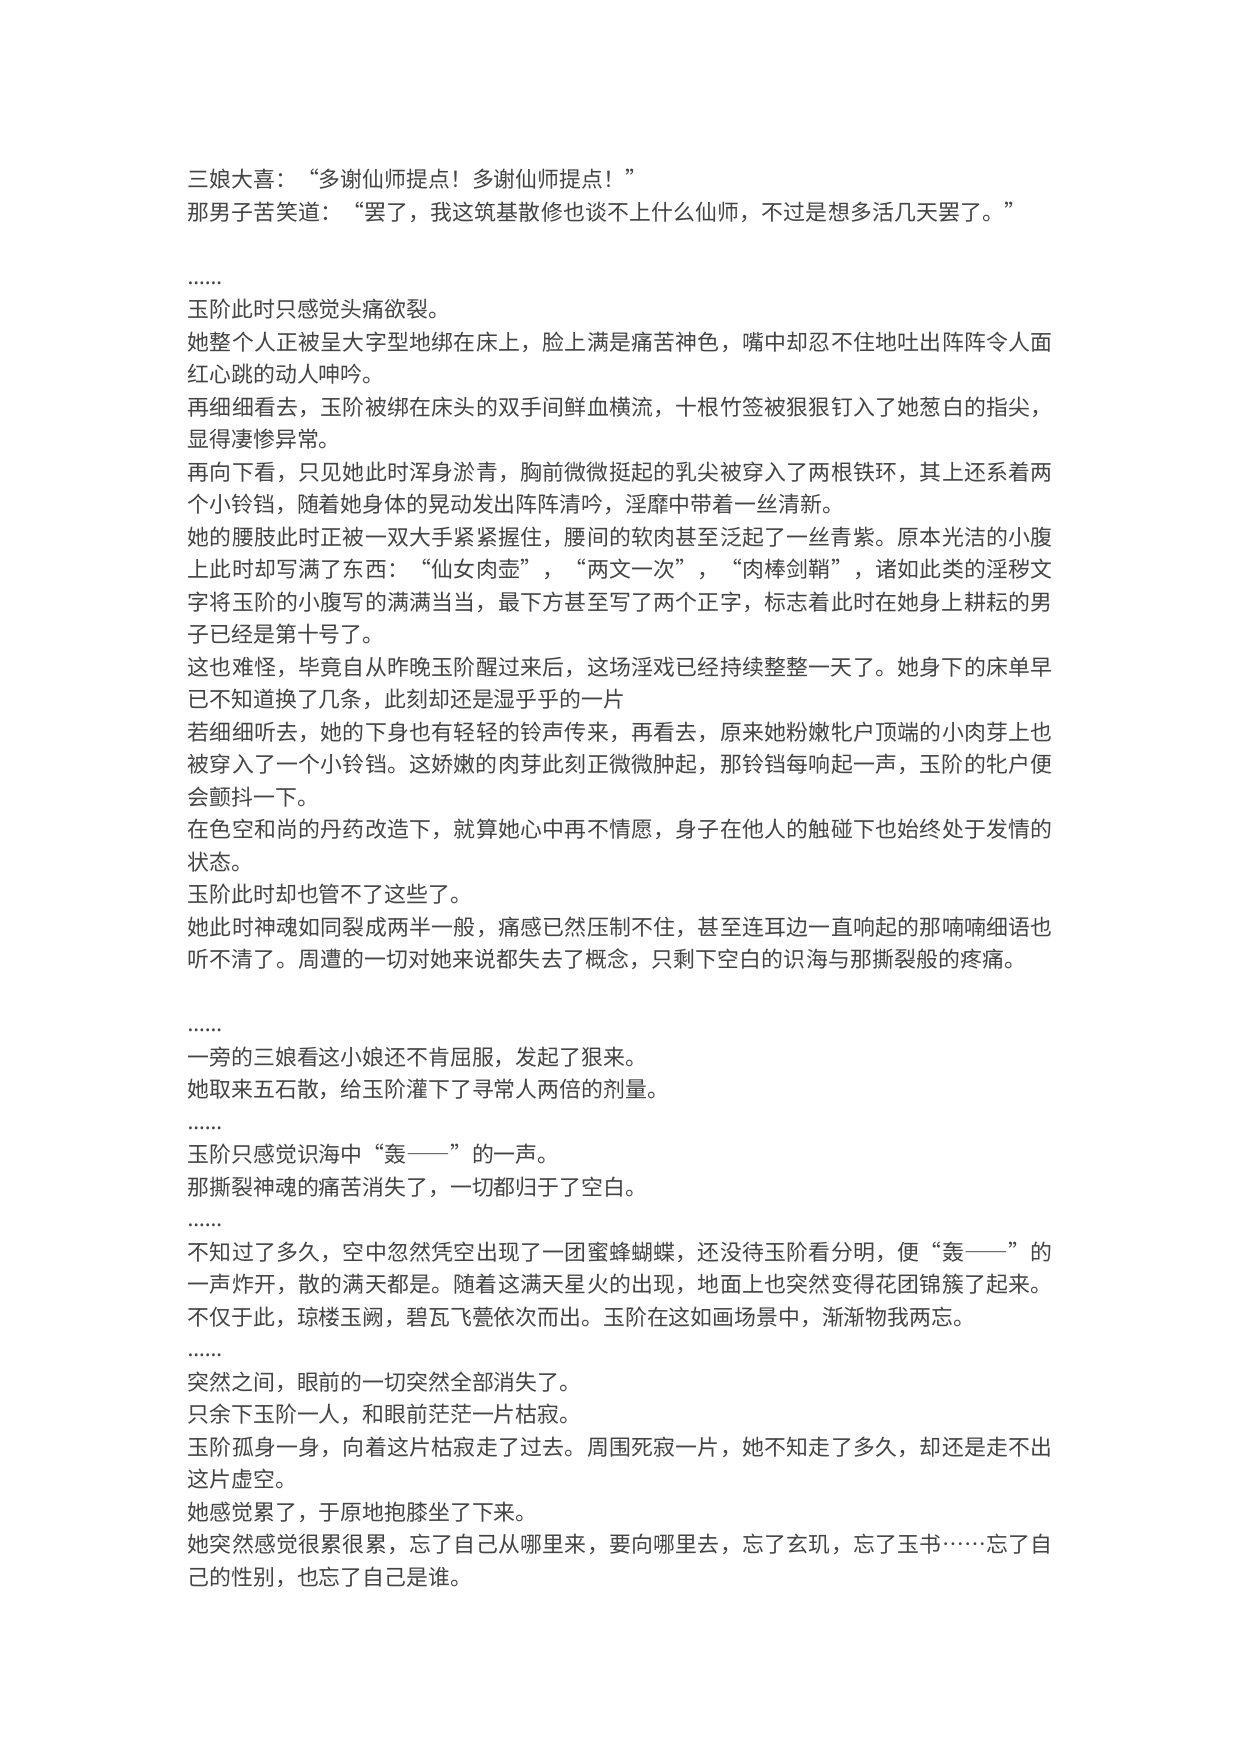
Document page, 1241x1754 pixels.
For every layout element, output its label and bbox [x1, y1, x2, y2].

list [187, 162, 1053, 1592]
